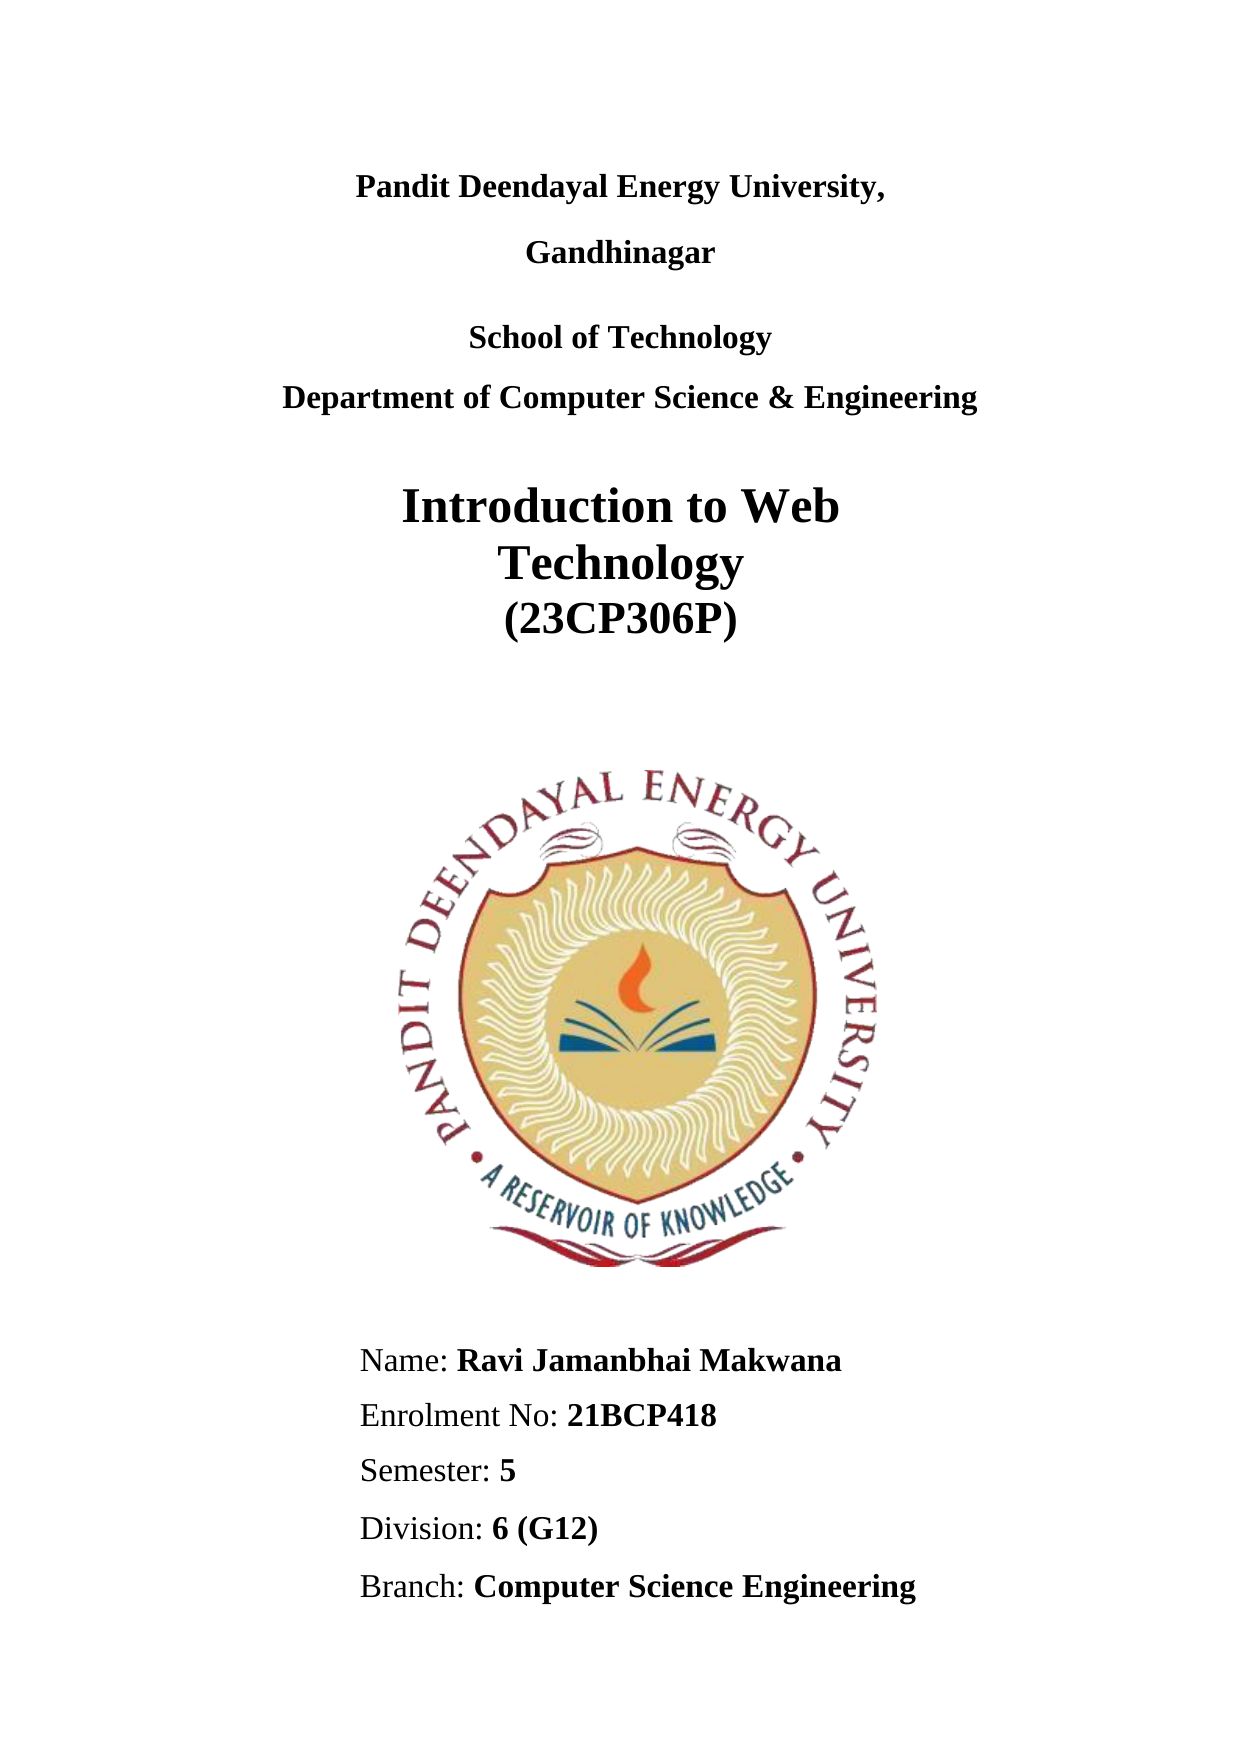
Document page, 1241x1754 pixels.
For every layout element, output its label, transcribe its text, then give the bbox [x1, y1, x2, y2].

text Name: Ravi Jamanbhai Makwana [284, 1340, 1165, 1378]
subtitle Department of Computer Science & Engineering [273, 377, 987, 415]
text Division: 6 (G12) [359, 1508, 1165, 1547]
picture [398, 770, 877, 1267]
text Branch: Computer Science Engineering [359, 1566, 1165, 1604]
text School of Technology [272, 318, 968, 356]
text Semester: 5 [359, 1451, 718, 1489]
subtitle Pandit Deendayal Energy University, Gandhinagar [272, 166, 968, 271]
text (23CP306P) [273, 591, 968, 644]
title Introduction to Web Technology [273, 476, 968, 591]
text Enrolment No: 21BCP418 [359, 1395, 718, 1433]
